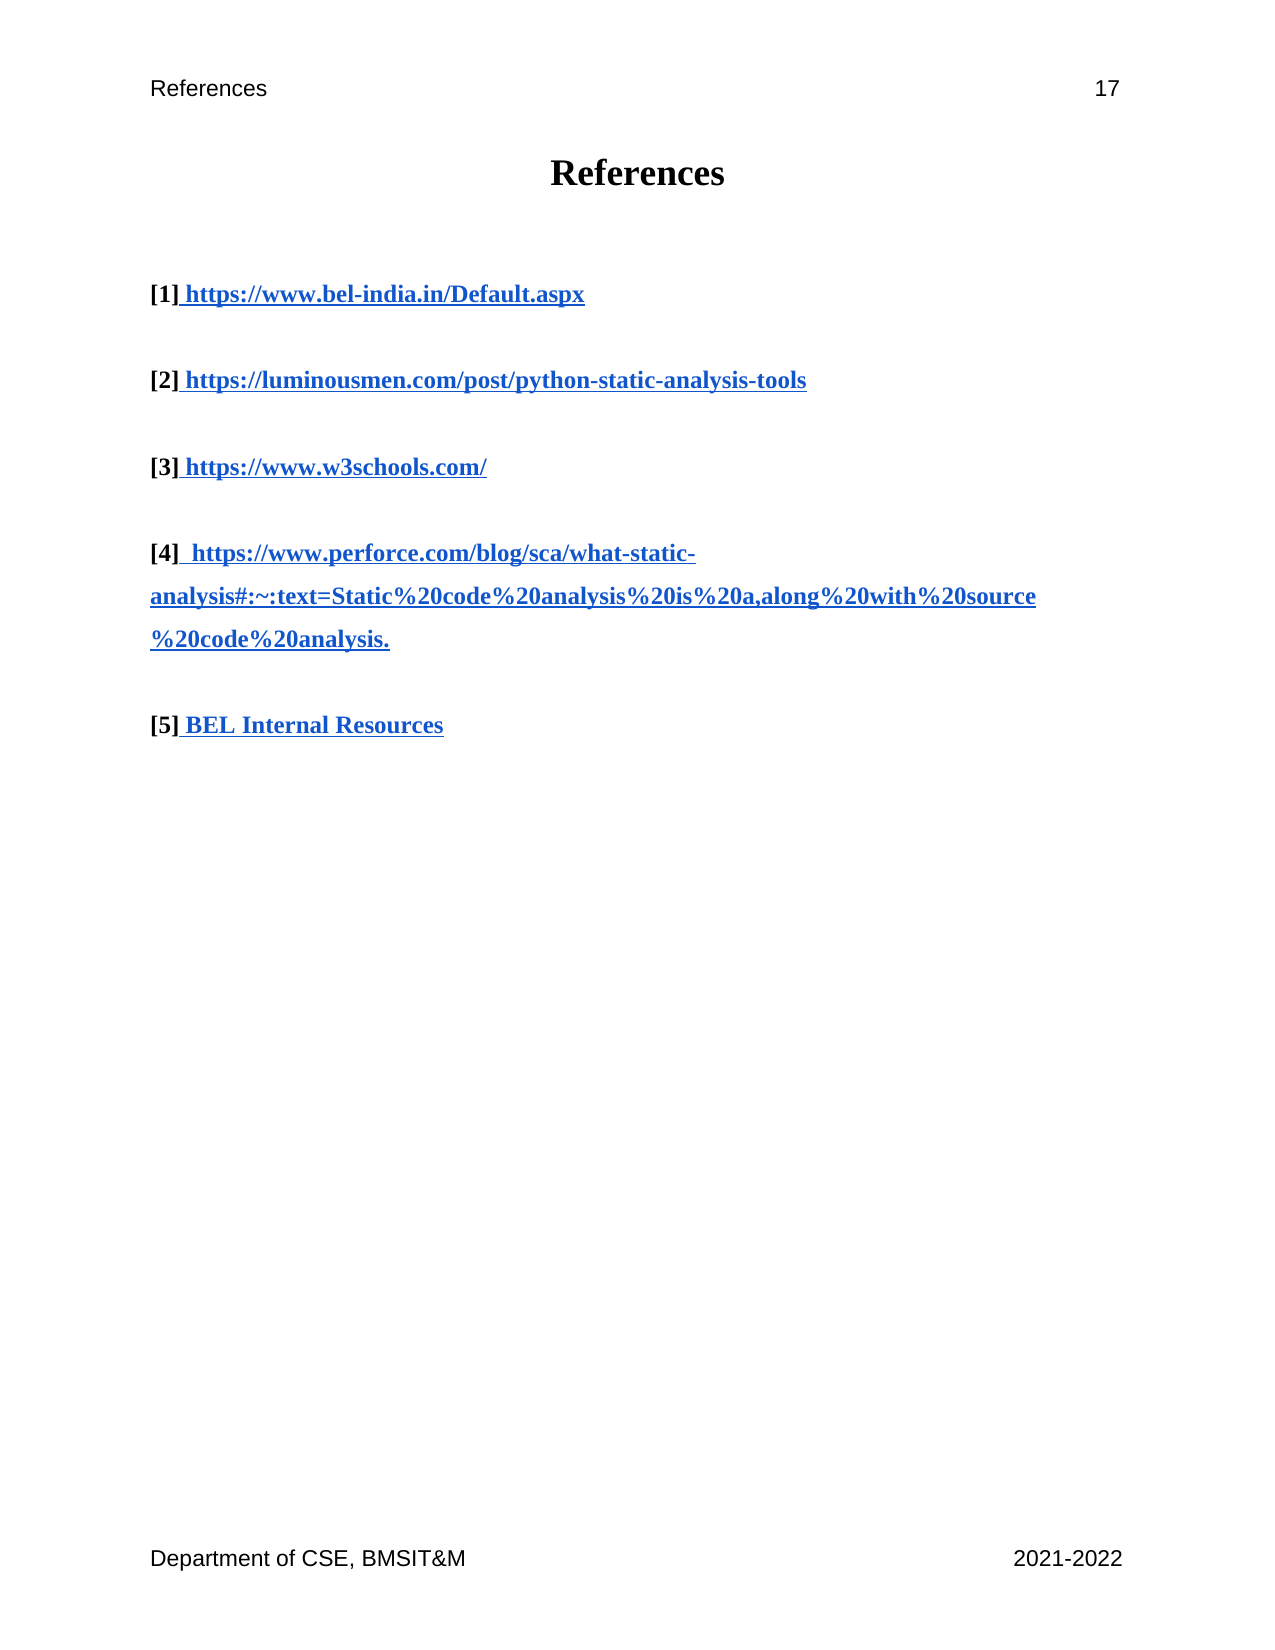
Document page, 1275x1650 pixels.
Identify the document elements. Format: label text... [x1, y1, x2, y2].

text analysis#:~:text=Static%20code%20analysis%20is%20a,along%20with%20source%20code%20analysis. [150, 581, 1125, 653]
text [1] https://www.bel-india.in/Default.aspx [150, 279, 1125, 308]
text [5] BEL Internal Resources [150, 711, 1125, 739]
text [2] https://luminousmen.com/post/python-static-analysis-tools [150, 366, 1125, 394]
text [4] https://www.perforce.com/blog/sca/what-static- [150, 538, 1125, 567]
text [3] https://www.w3schools.com/ [150, 452, 1125, 481]
text References [150, 150, 1125, 193]
